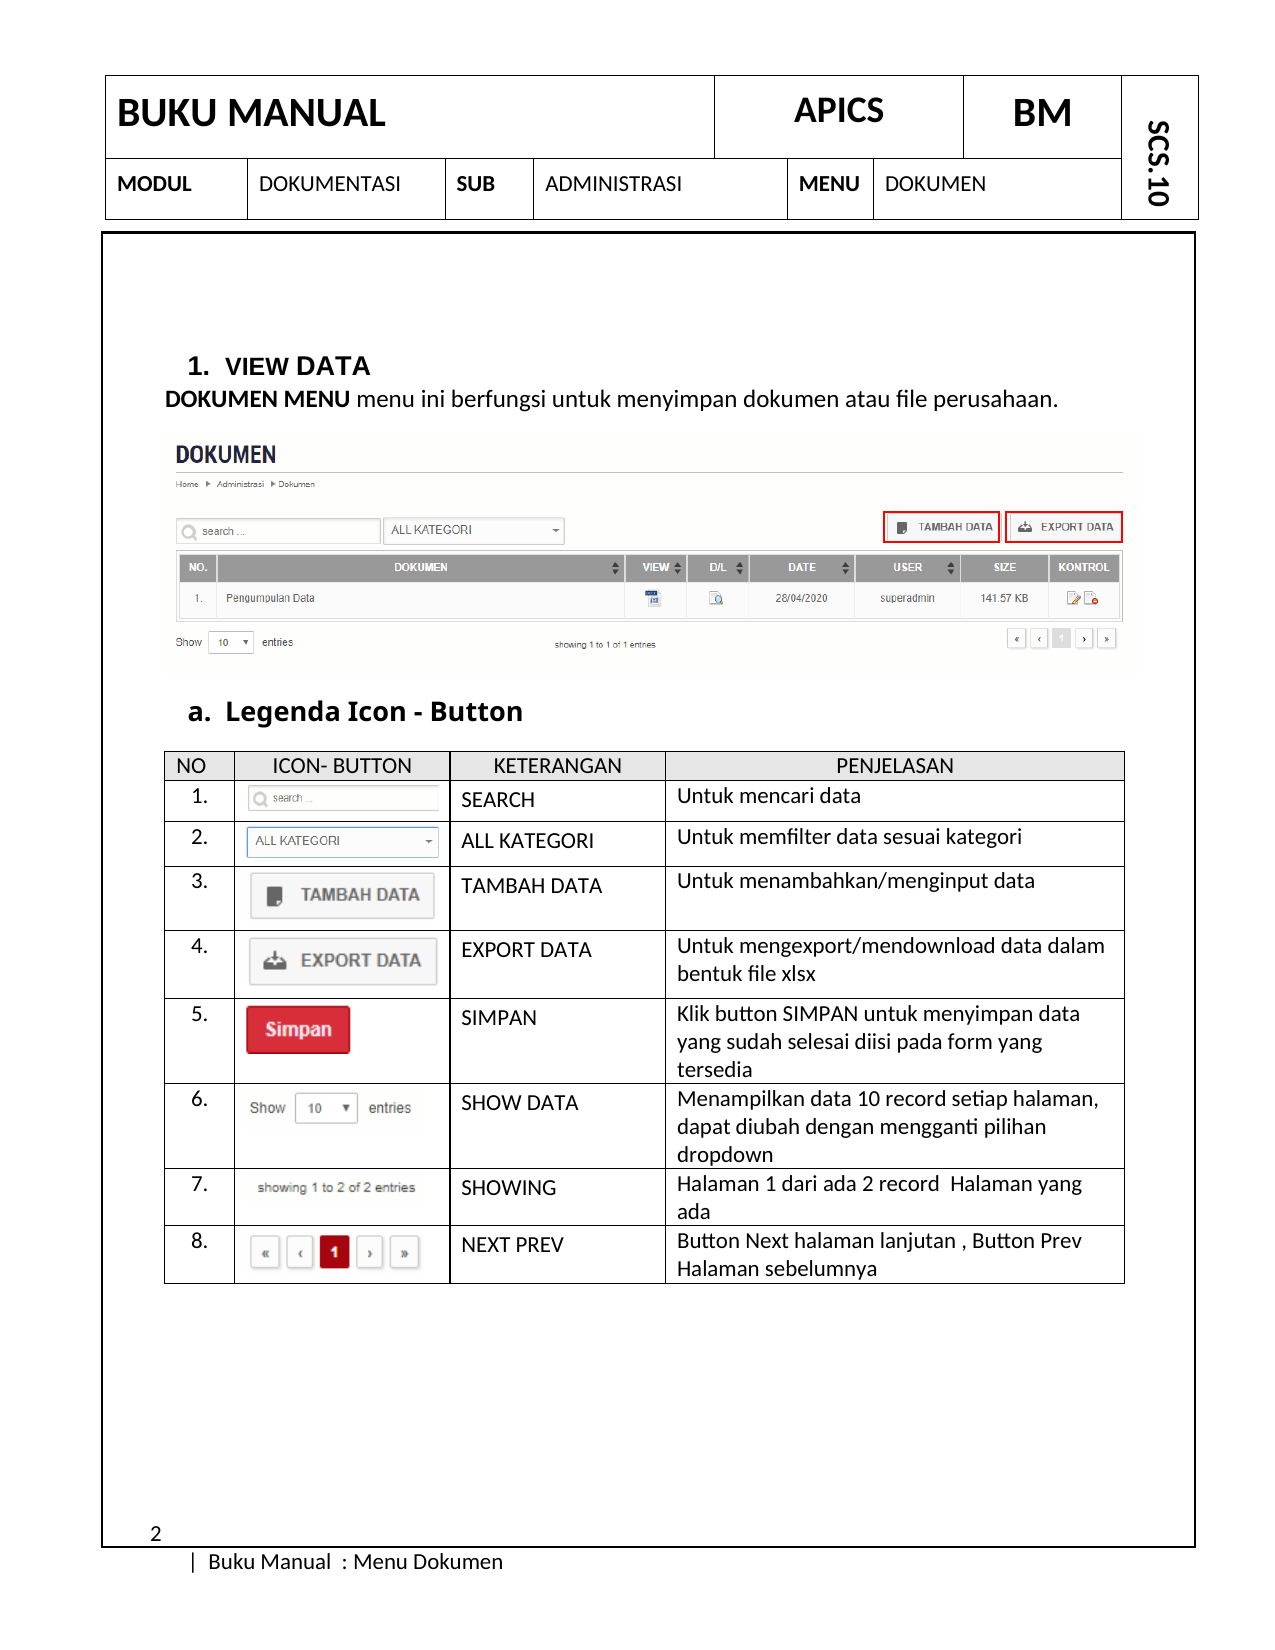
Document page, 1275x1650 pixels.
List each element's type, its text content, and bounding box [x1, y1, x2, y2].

table_header PENJELASAN [666, 752, 1124, 780]
table_cell Untuk mencari data [666, 781, 1124, 821]
table_cell 3. [165, 867, 234, 930]
table_cell SIMPAN [451, 999, 665, 1083]
table_cell NEXT PREV [451, 1226, 665, 1282]
table_cell [235, 1226, 449, 1282]
table_cell 7. [165, 1169, 234, 1225]
text DOKUMEN MENU menu ini berfungsi untuk menyimpan dokumen atau file perusahaan. [165, 383, 1125, 414]
picture [245, 785, 439, 813]
table_cell TAMBAH DATA [451, 867, 665, 930]
table_cell Untuk menambahkan/menginput data [666, 867, 1124, 930]
table_cell 5. [165, 999, 234, 1083]
table_cell SEARCH [451, 781, 665, 821]
picture [245, 1003, 352, 1054]
picture [245, 935, 439, 990]
table_cell 8. [165, 1226, 234, 1282]
table_cell [235, 781, 449, 821]
table_cell Halaman 1 dari ada 2 record Halaman yang ada [666, 1169, 1124, 1225]
table_header KETERANGAN [451, 752, 665, 780]
table_cell SHOW DATA [451, 1084, 665, 1168]
table_cell [235, 931, 449, 998]
table_cell ALL KATEGORI [451, 822, 665, 866]
picture [164, 432, 1140, 674]
table_cell 1. [165, 781, 234, 821]
subtitle VIEW DATA [187, 349, 1125, 381]
picture [245, 870, 439, 922]
table_cell [235, 822, 449, 866]
table_cell [235, 999, 449, 1083]
table_cell 2. [165, 822, 234, 866]
subtitle Legenda Icon - Button [187, 693, 1125, 730]
table_cell [235, 1169, 449, 1225]
picture [245, 1173, 426, 1203]
table_cell [235, 867, 449, 930]
picture [245, 826, 439, 858]
picture [245, 1088, 426, 1131]
table_cell Untuk memfilter data sesuai kategori [666, 822, 1124, 866]
table_cell Klik button SIMPAN untuk menyimpan data yang sudah selesai diisi pada form yang tersedia [666, 999, 1124, 1083]
table_cell Menampilkan data 10 record setiap halaman, dapat diubah dengan mengganti pilihan dropdown [666, 1084, 1124, 1168]
table_cell 4. [165, 931, 234, 998]
table_cell Button Next halaman lanjutan , Button Prev Halaman sebelumnya [666, 1226, 1124, 1282]
table_cell 6. [165, 1084, 234, 1168]
table_header NO [165, 752, 234, 780]
table_cell SHOWING [451, 1169, 665, 1225]
table_cell EXPORT DATA [451, 931, 665, 998]
table_header ICON- BUTTON [235, 752, 449, 780]
picture [245, 1230, 426, 1274]
table_cell Untuk mengexport/mendownload data dalam bentuk file xlsx [666, 931, 1124, 998]
table_cell [235, 1084, 449, 1168]
